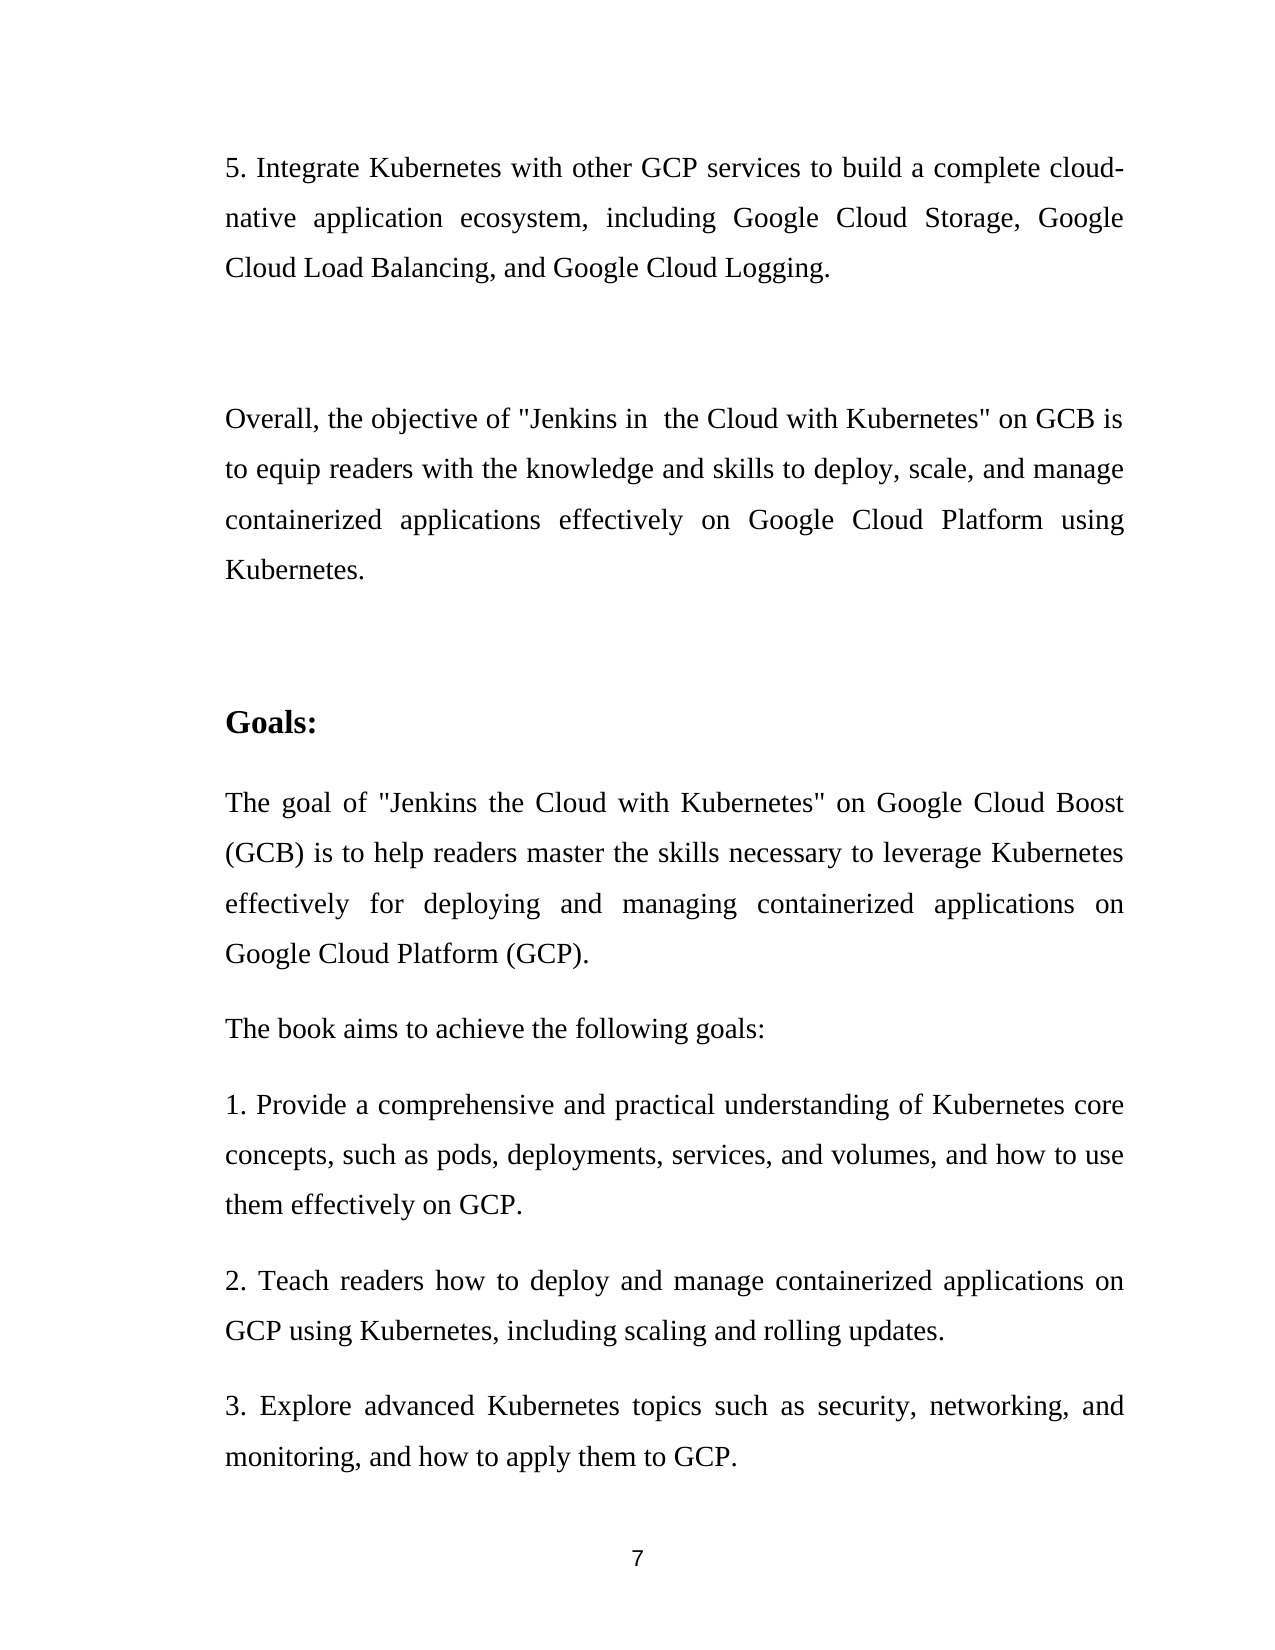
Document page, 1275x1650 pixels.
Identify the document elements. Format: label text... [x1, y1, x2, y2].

text The goal of "Jenkins the Cloud with Kubernetes" on Google Cloud Boost (GCB) is to help readers master the skills necessary to leverage Kubernetes effectively for deploying and managing containerized applications on Google Cloud Platform (GCP). [225, 785, 1125, 970]
text 5. Integrate Kubernetes with other GCP services to build a complete cloud-native application ecosystem, including Google Cloud Storage, Google Cloud Load Balancing, and Google Cloud Logging. [225, 150, 1125, 284]
text The book aims to achieve the following goals: [225, 1012, 1125, 1045]
text Goals: [225, 703, 1125, 741]
text 3. Explore advanced Kubernetes topics such as security, networking, and monitoring, and how to apply them to GCP. [225, 1388, 1125, 1472]
text Overall, the objective of "Jenkins in the Cloud with Kubernetes" on GCB is to equip readers with the knowledge and skills to deploy, scale, and manage containerized applications effectively on Google Cloud Platform using Kubernetes. [225, 401, 1125, 586]
text 1. Provide a comprehensive and practical understanding of Kubernetes core concepts, such as pods, deployments, services, and volumes, and how to use them effectively on GCP. [225, 1087, 1125, 1221]
text 2. Teach readers how to deploy and manage containerized applications on GCP using Kubernetes, including scaling and rolling updates. [225, 1263, 1125, 1347]
